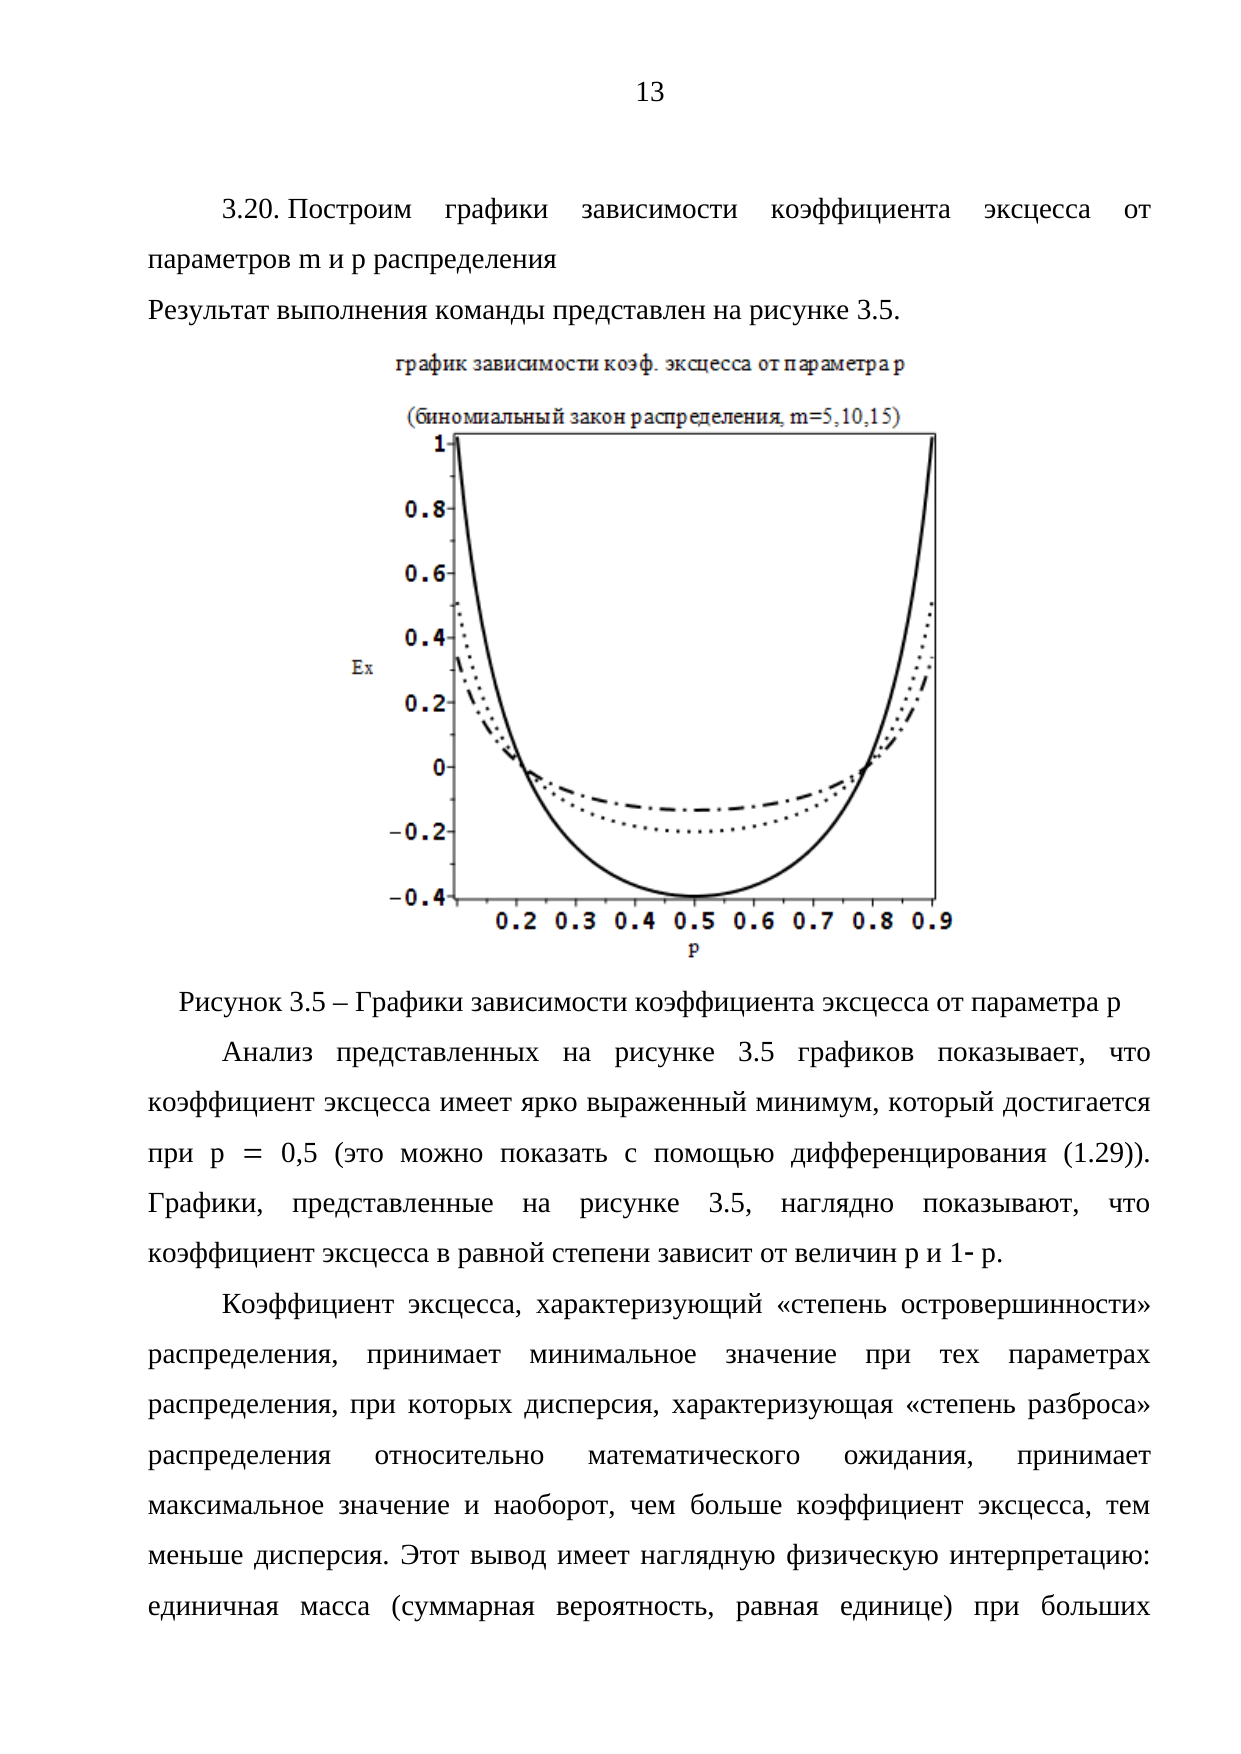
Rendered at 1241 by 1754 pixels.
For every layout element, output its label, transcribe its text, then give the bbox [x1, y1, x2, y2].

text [148, 1286, 1152, 1621]
text Анализ представленных на рисунке 3.5 графиков показывает, что коэффициент эксцесса имеет ярко выраженный минимум, который достигается при p 0,5 (это можно показать с помощью дифференцирования (1.29)). Графики, представленные на рисунке 3.5, наглядно показывают, что коэффициент эксцесса в равной степени зависит от величин p и 1 p. [148, 1034, 1152, 1269]
text Рисунок 3.5 – Графики зависимости коэффициента эксцесса от параметра p [148, 984, 1152, 1017]
picture [337, 342, 963, 967]
list Результат выполнения команды представлен на рисунке 3.5. [148, 292, 1152, 325]
list Построим графики зависимости коэффициента эксцесса от параметров m и p распределения [148, 191, 1152, 275]
